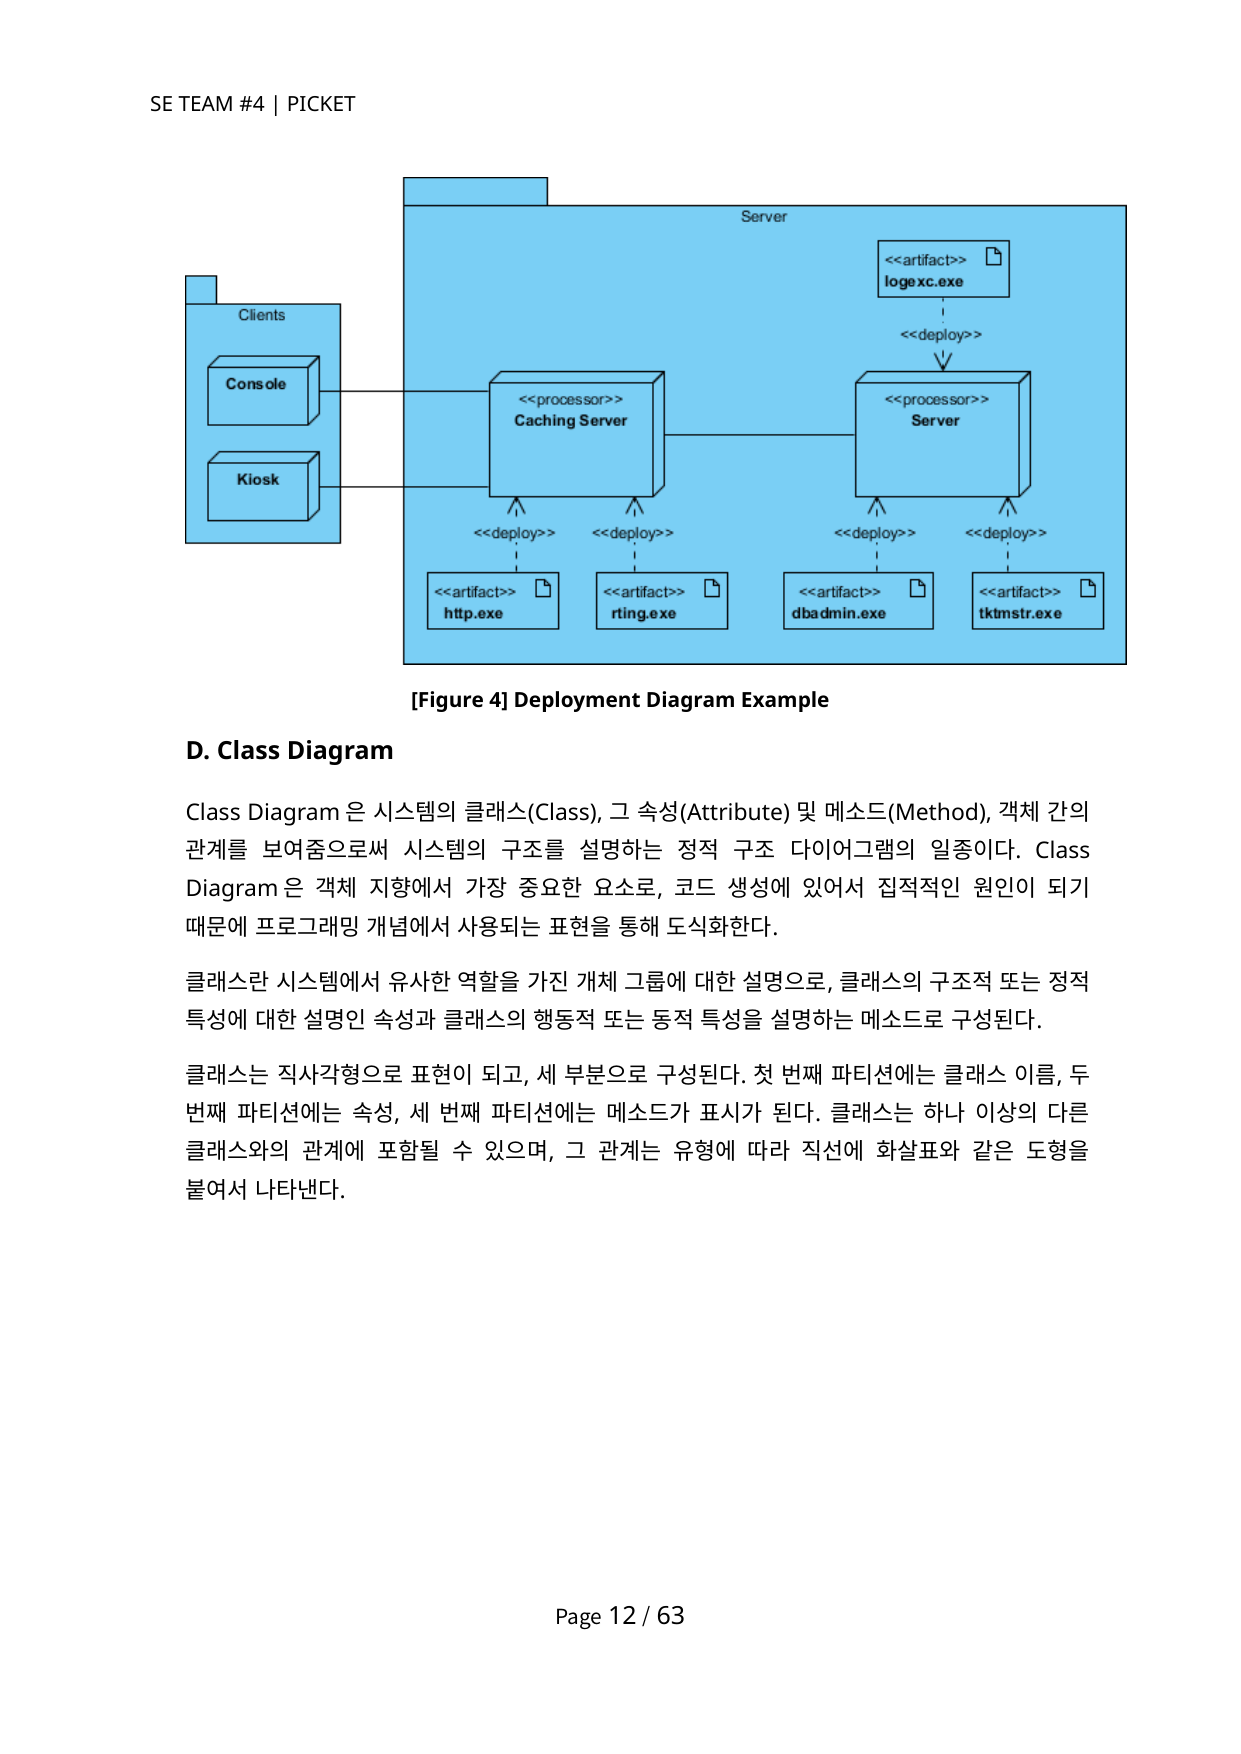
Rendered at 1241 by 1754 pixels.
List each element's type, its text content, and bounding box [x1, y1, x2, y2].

text Class Diagram은 시스템의 클래스(Class), 그 속성(Attribute) 및 메소드(Method), 객체 간의 관계를 보여줌으로써 시스템의 구조를 설명하는 정적 구조 다이어그램의 일종이다. Class Diagram은 객체 지향에서 가장 중요한 요소로, 코드 생성에 있어서 집적적인 원인이 되기 때문에 프로그래밍 개념에서 사용되는 표현을 통해 도식화한다. [185, 794, 1090, 942]
picture [185, 177, 1127, 665]
text 클래스란 시스템에서 유사한 역할을 가진 개체 그룹에 대한 설명으로, 클래스의 구조적 또는 정적 특성에 대한 설명인 속성과 클래스의 행동적 또는 동적 특성을 설명하는 메소드로 구성된다. [185, 963, 1090, 1035]
text 클래스는 직사각형으로 표현이 되고, 세 부분으로 구성된다. 첫 번째 파티션에는 클래스 이름, 두 번째 파티션에는 속성, 세 번째 파티션에는 메소드가 표시가 된다. 클래스는 하나 이상의 다른 클래스와의 관계에 포함될 수 있으며, 그 관계는 유형에 따라 직선에 화살표와 같은 도형을 붙여서 나타낸다. [185, 1057, 1090, 1205]
list Class Diagram [185, 733, 1090, 767]
text [Figure 4] Deployment Diagram Example [150, 686, 1090, 714]
